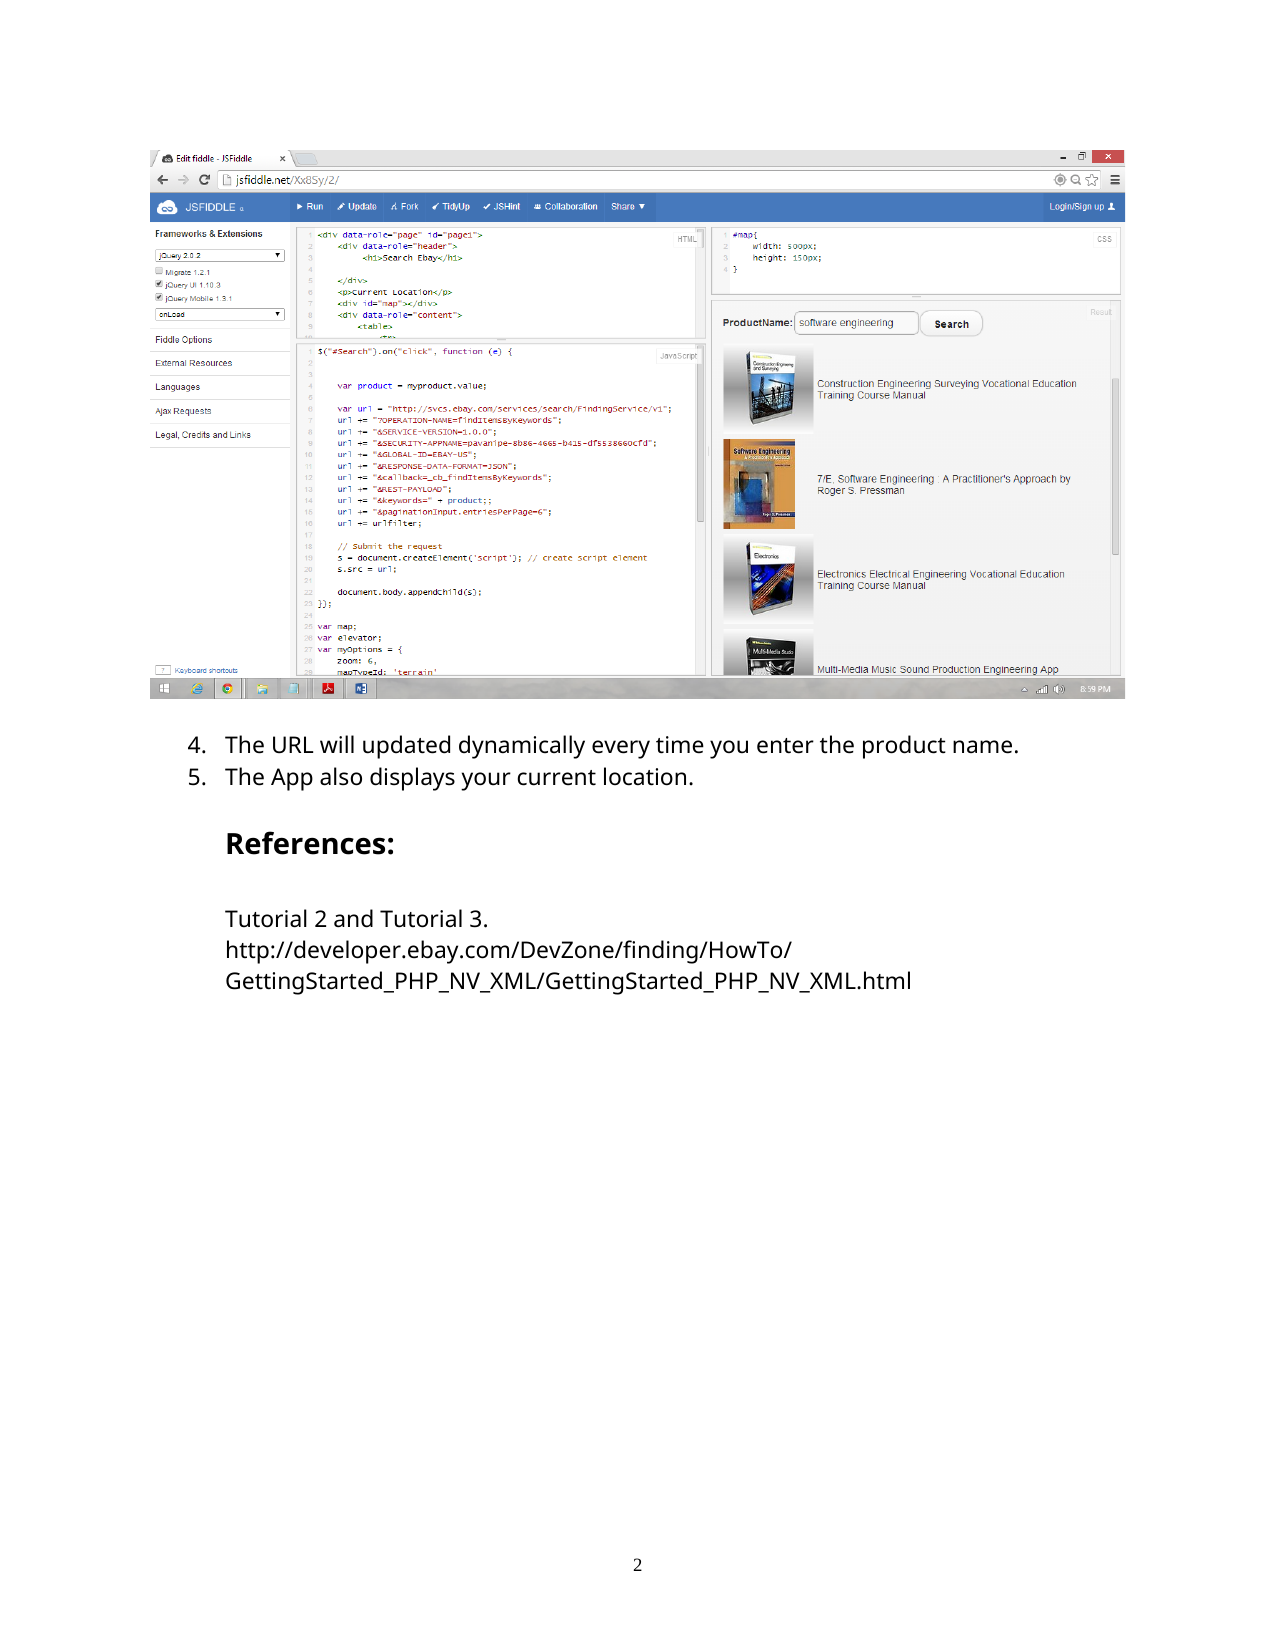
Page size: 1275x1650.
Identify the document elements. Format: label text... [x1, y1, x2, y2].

picture [150, 150, 1125, 699]
list References: [225, 823, 1125, 863]
list Tutorial 2 and Tutorial 3. [225, 902, 1125, 934]
list The App also displays your current location. [187, 761, 1125, 792]
list http://developer.ebay.com/DevZone/finding/HowTo/GettingStarted_PHP_NV_XML/GettingStarted_PHP_NV_XML.html [225, 934, 1125, 996]
list The URL will updated dynamically every time you enter the product name. [187, 729, 1125, 761]
